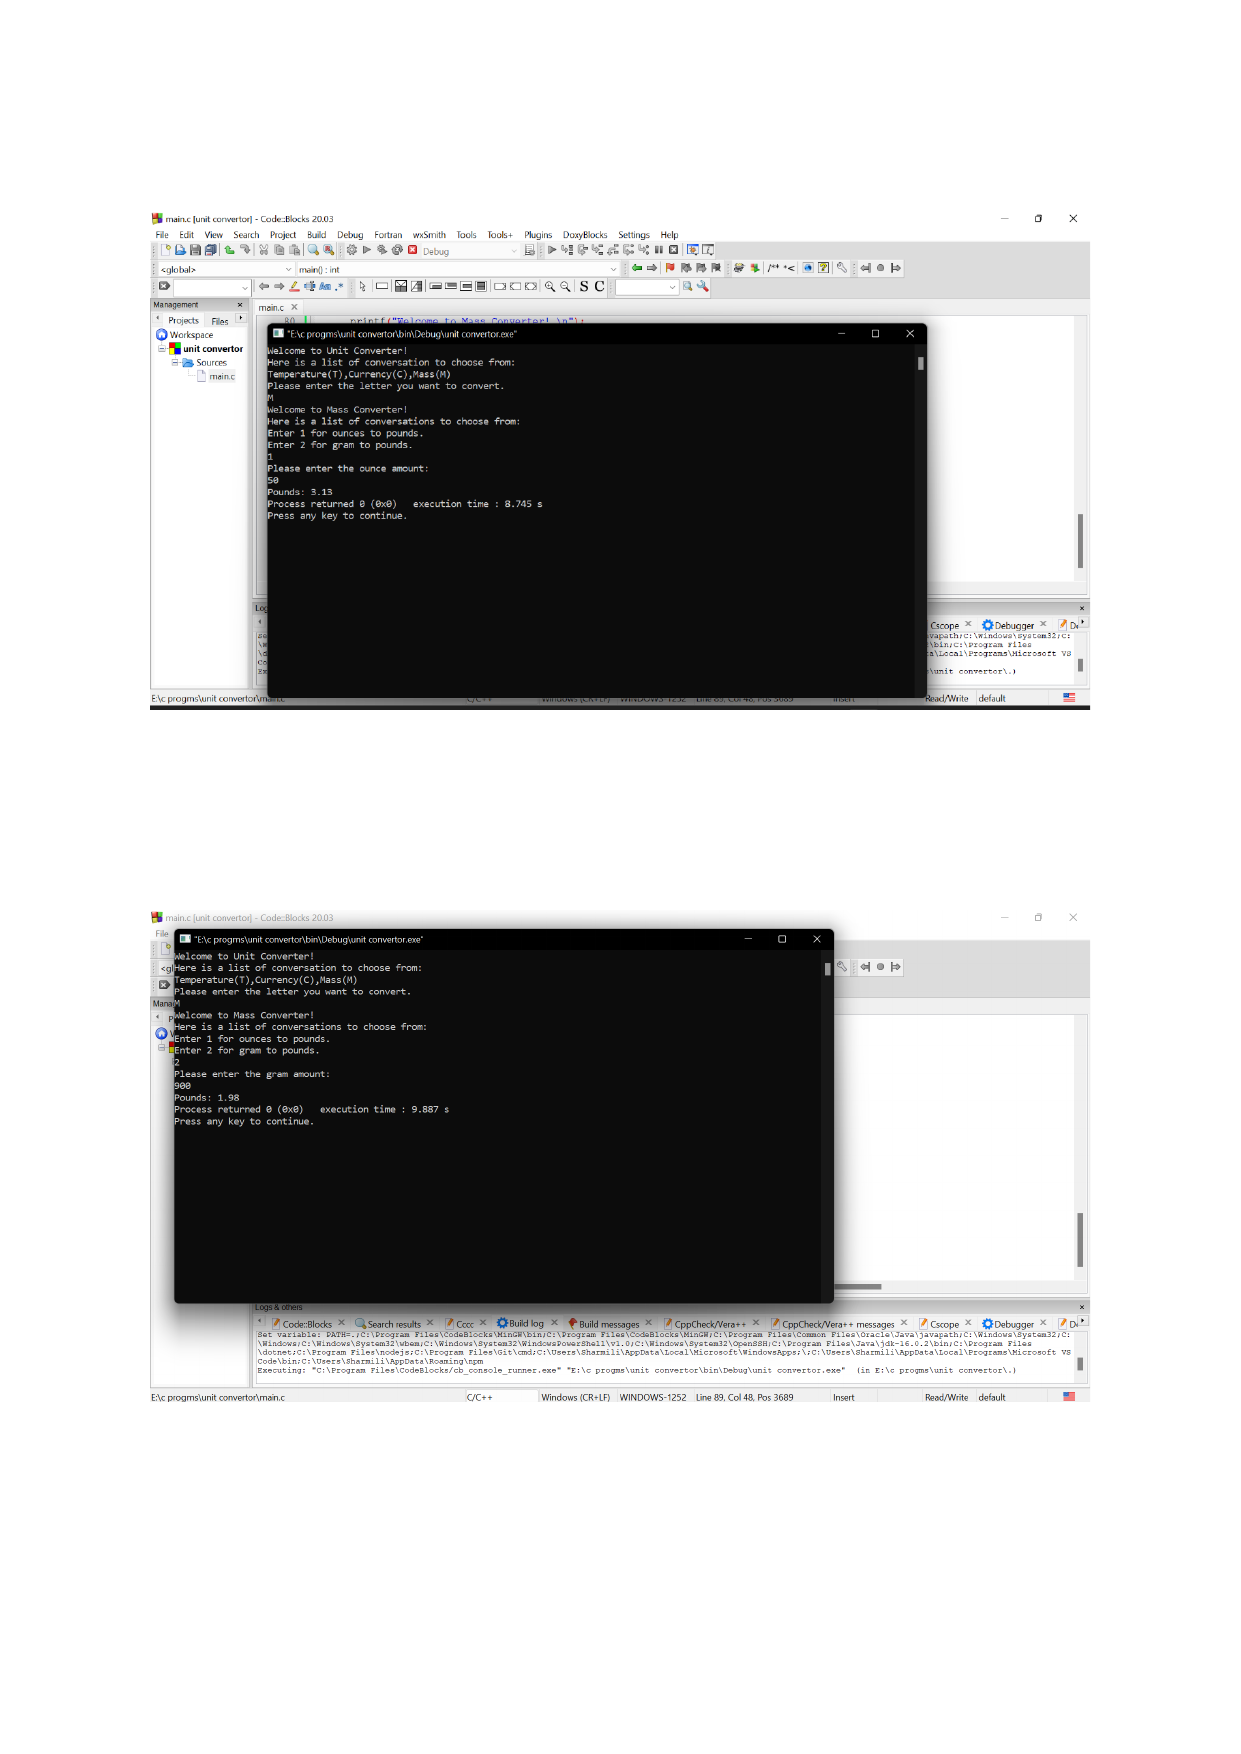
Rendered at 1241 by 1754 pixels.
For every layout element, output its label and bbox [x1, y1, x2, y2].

picture [150, 910, 1091, 1402]
picture [150, 210, 1091, 710]
